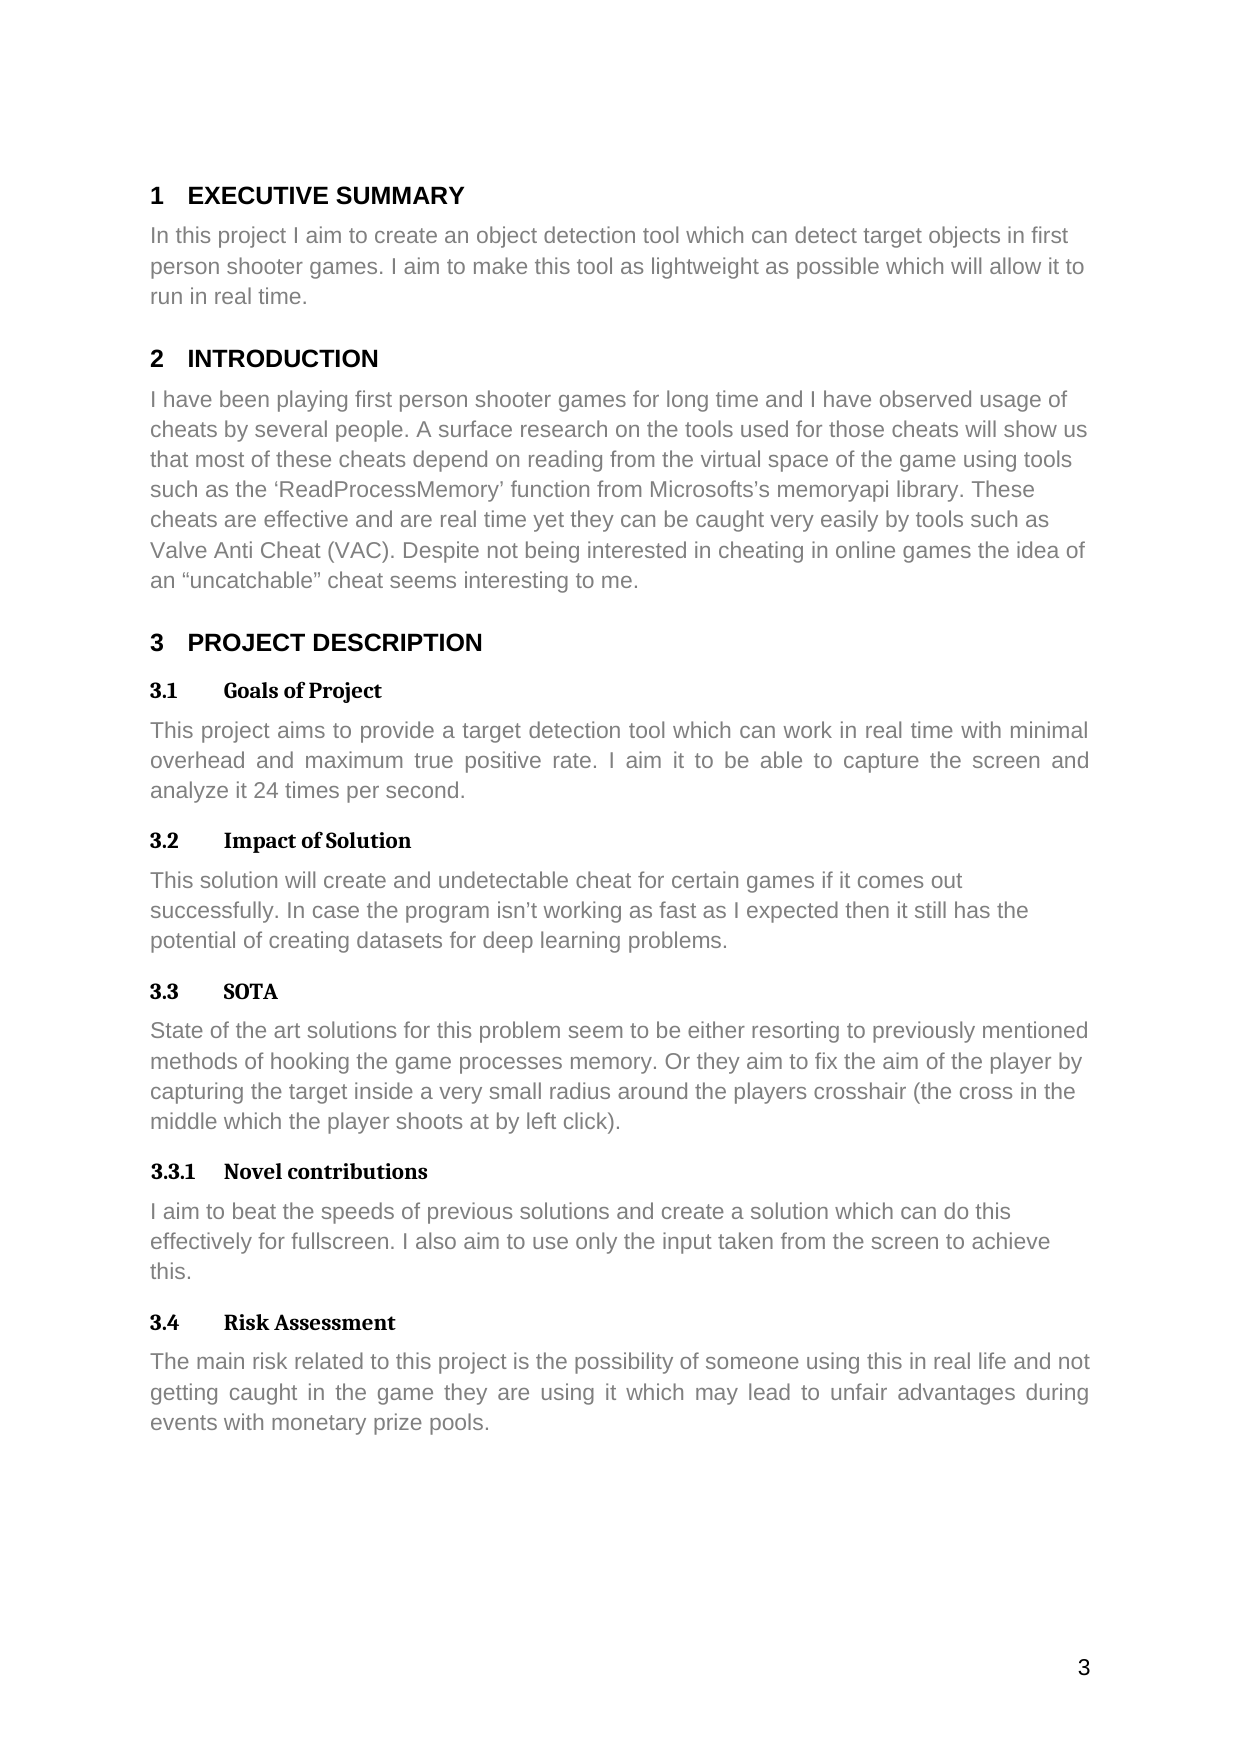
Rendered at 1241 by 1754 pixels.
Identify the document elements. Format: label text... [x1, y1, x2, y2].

subtitle Impact of Solution [150, 828, 1090, 854]
text I aim to beat the speeds of previous solutions and create a solution which can do this effectively for fullscreen. I also aim to use only the input taken from the screen to achieve this. [150, 1198, 1090, 1285]
subtitle Goals of Project [150, 678, 1090, 704]
subtitle EXECUTIVE SUMMARY [150, 181, 1090, 210]
text This solution will create and undetectable cheat for certain games if it comes out successfully. In case the program isn’t working as fast as I expected then it still has the potential of creating datasets for deep learning problems. [150, 867, 1090, 954]
text State of the art solutions for this problem seem to be either resorting to previously mentioned methods of hooking the game processes memory. Or they aim to fix the aim of the player by capturing the target inside a very small radius around the players crosshair (the cross in the middle which the player shoots at by left click). [150, 1017, 1090, 1134]
subtitle Risk Assessment [150, 1309, 1090, 1336]
text This project aims to provide a target detection tool which can work in real time with minimal overhead and maximum true positive rate. I aim it to be able to capture the screen and analyze it 24 times per second. [150, 717, 1090, 803]
subtitle INTRODUCTION [150, 344, 1090, 373]
text The main risk related to this project is the possibility of someone using this in real life and not getting caught in the game they are using it which may lead to unfair advantages during events with monetary prize pools. [150, 1348, 1090, 1435]
subtitle Novel contributions [150, 1159, 1090, 1185]
subtitle SOTA [150, 978, 1090, 1005]
subtitle PROJECT DESCRIPTION [150, 628, 1090, 657]
text In this project I aim to create an object detection tool which can detect target objects in first person shooter games. I aim to make this tool as lightweight as possible which will allow it to run in real time. [150, 222, 1090, 309]
text I have been playing first person shooter games for long time and I have observed usage of cheats by several people. A surface research on the tools used for those cheats will show us that most of these cheats depend on reading from the virtual space of the game using tools such as the ‘ReadProcessMemory’ function from Microsofts’s memoryapi library. These cheats are effective and are real time yet they can be caught very easily by tools such as Valve Anti Cheat (VAC). Despite not being interested in cheating in online games the idea of an “uncatchable” cheat seems interesting to me. [150, 386, 1090, 593]
